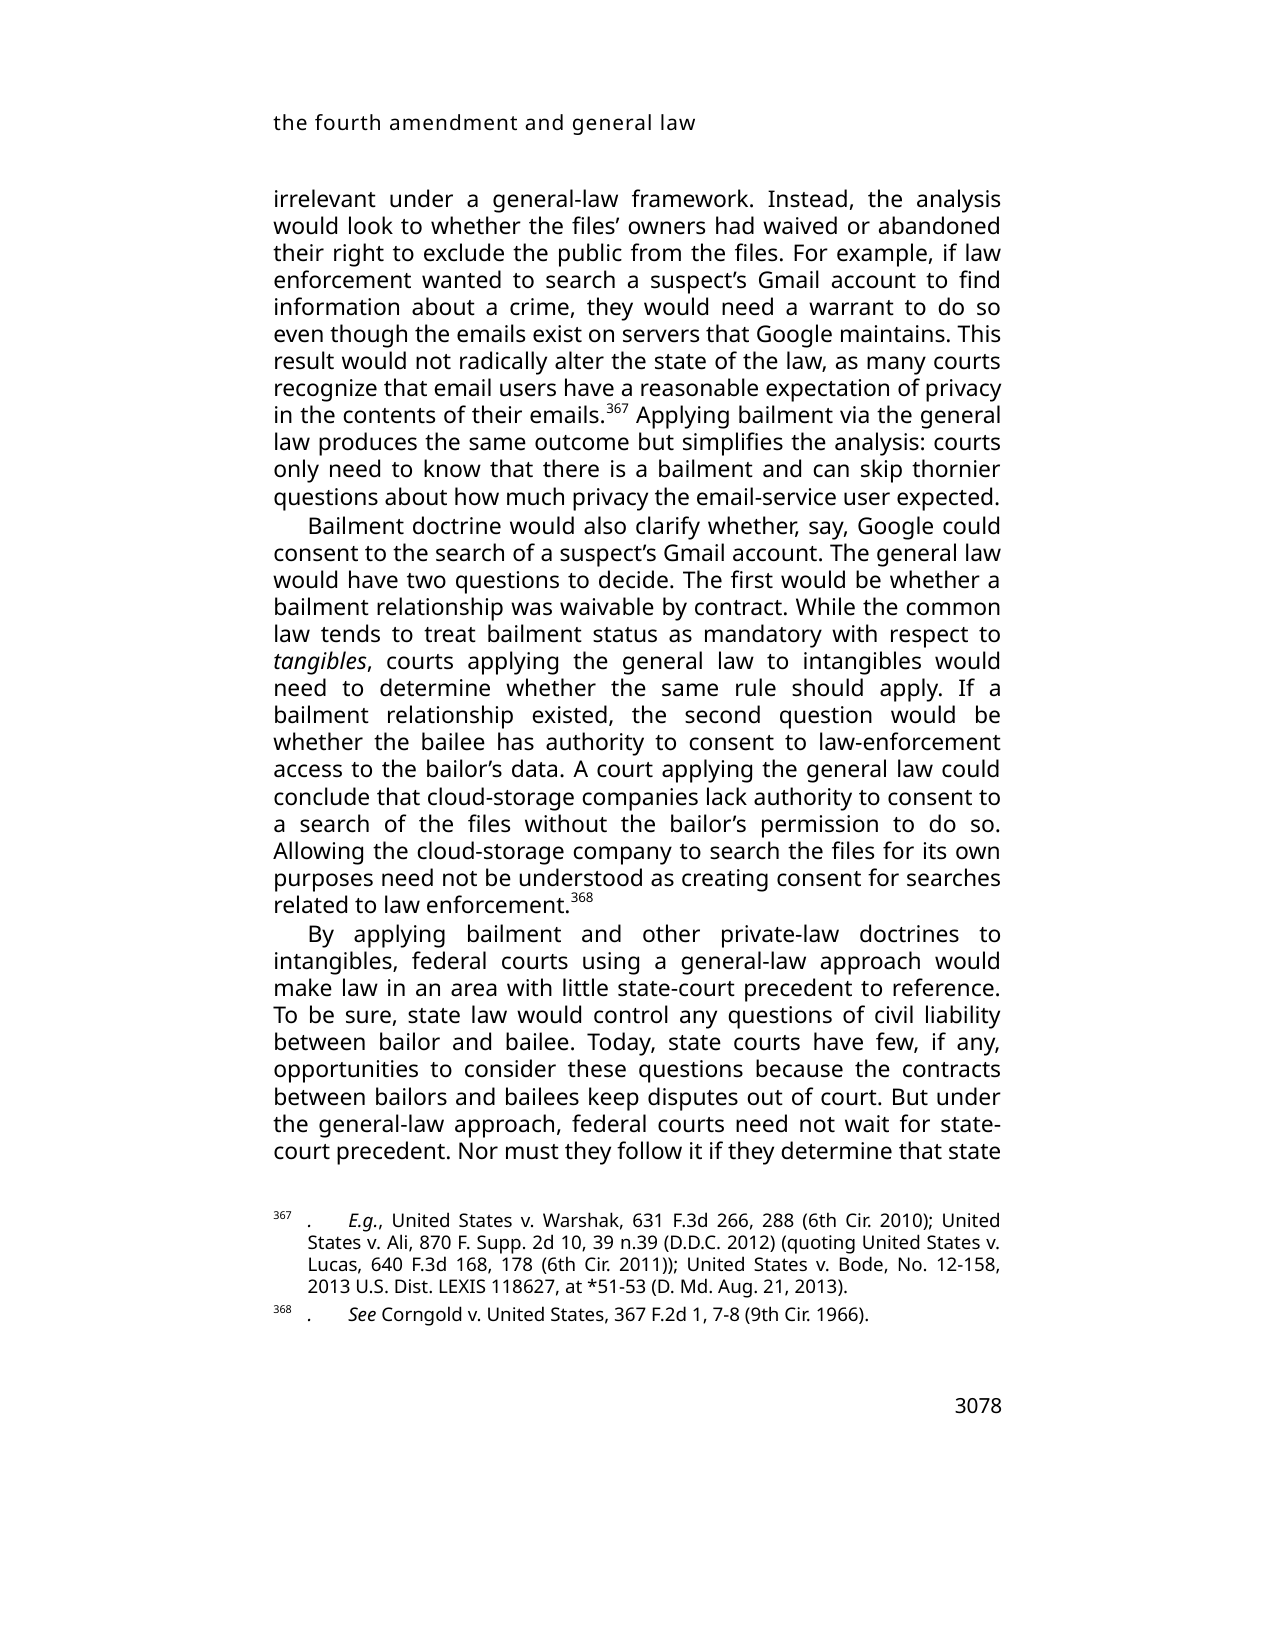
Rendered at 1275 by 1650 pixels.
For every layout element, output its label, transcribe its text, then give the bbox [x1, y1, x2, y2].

text If cloud storage creates a bailment for general-law purposes, then law enforcement would generally need a warrant to obtain and search such files. At present, the third-party doctrine threatens to deny such files Fourth Amendment protection because they have been “disclosed” to the cloud-storage companies. This disclosure is irrelevant under a general-law framework. Instead, the analysis would look to whether the files’ owners had waived or abandoned their right to exclude the public from the files. For example, if law enforcement wanted to search a suspect’s Gmail account to find information about a crime, they would need a warrant to do so even though the emails exist on servers that Google maintains. This result would not radically alter the state of the law, as many courts recognize that email users have a reasonable expectation of privacy in the contents of their emails. Applying bailment via the general law produces the same outcome but simplifies the analysis: courts only need to know that there is a bailment and can skip thornier questions about how much privacy the email-service user expected. [273, 185, 1002, 510]
text Bailment doctrine would also clarify whether, say, Google could consent to the search of a suspect’s Gmail account. The general law would have two questions to decide. The first would be whether a bailment relationship was waivable by contract. While the common law tends to treat bailment status as mandatory with respect to tangibles, courts applying the general law to intangibles would need to determine whether the same rule should apply. If a bailment relationship existed, the second question would be whether the bailee has authority to consent to law-enforcement access to the bailor’s data. A court applying the general law could conclude that cloud-storage companies lack authority to consent to a search of the files without the bailor’s permission to do so. Allowing the cloud-storage company to search the files for its own purposes need not be understood as creating consent for searches related to law enforcement. [273, 512, 1002, 919]
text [273, 921, 1002, 1164]
